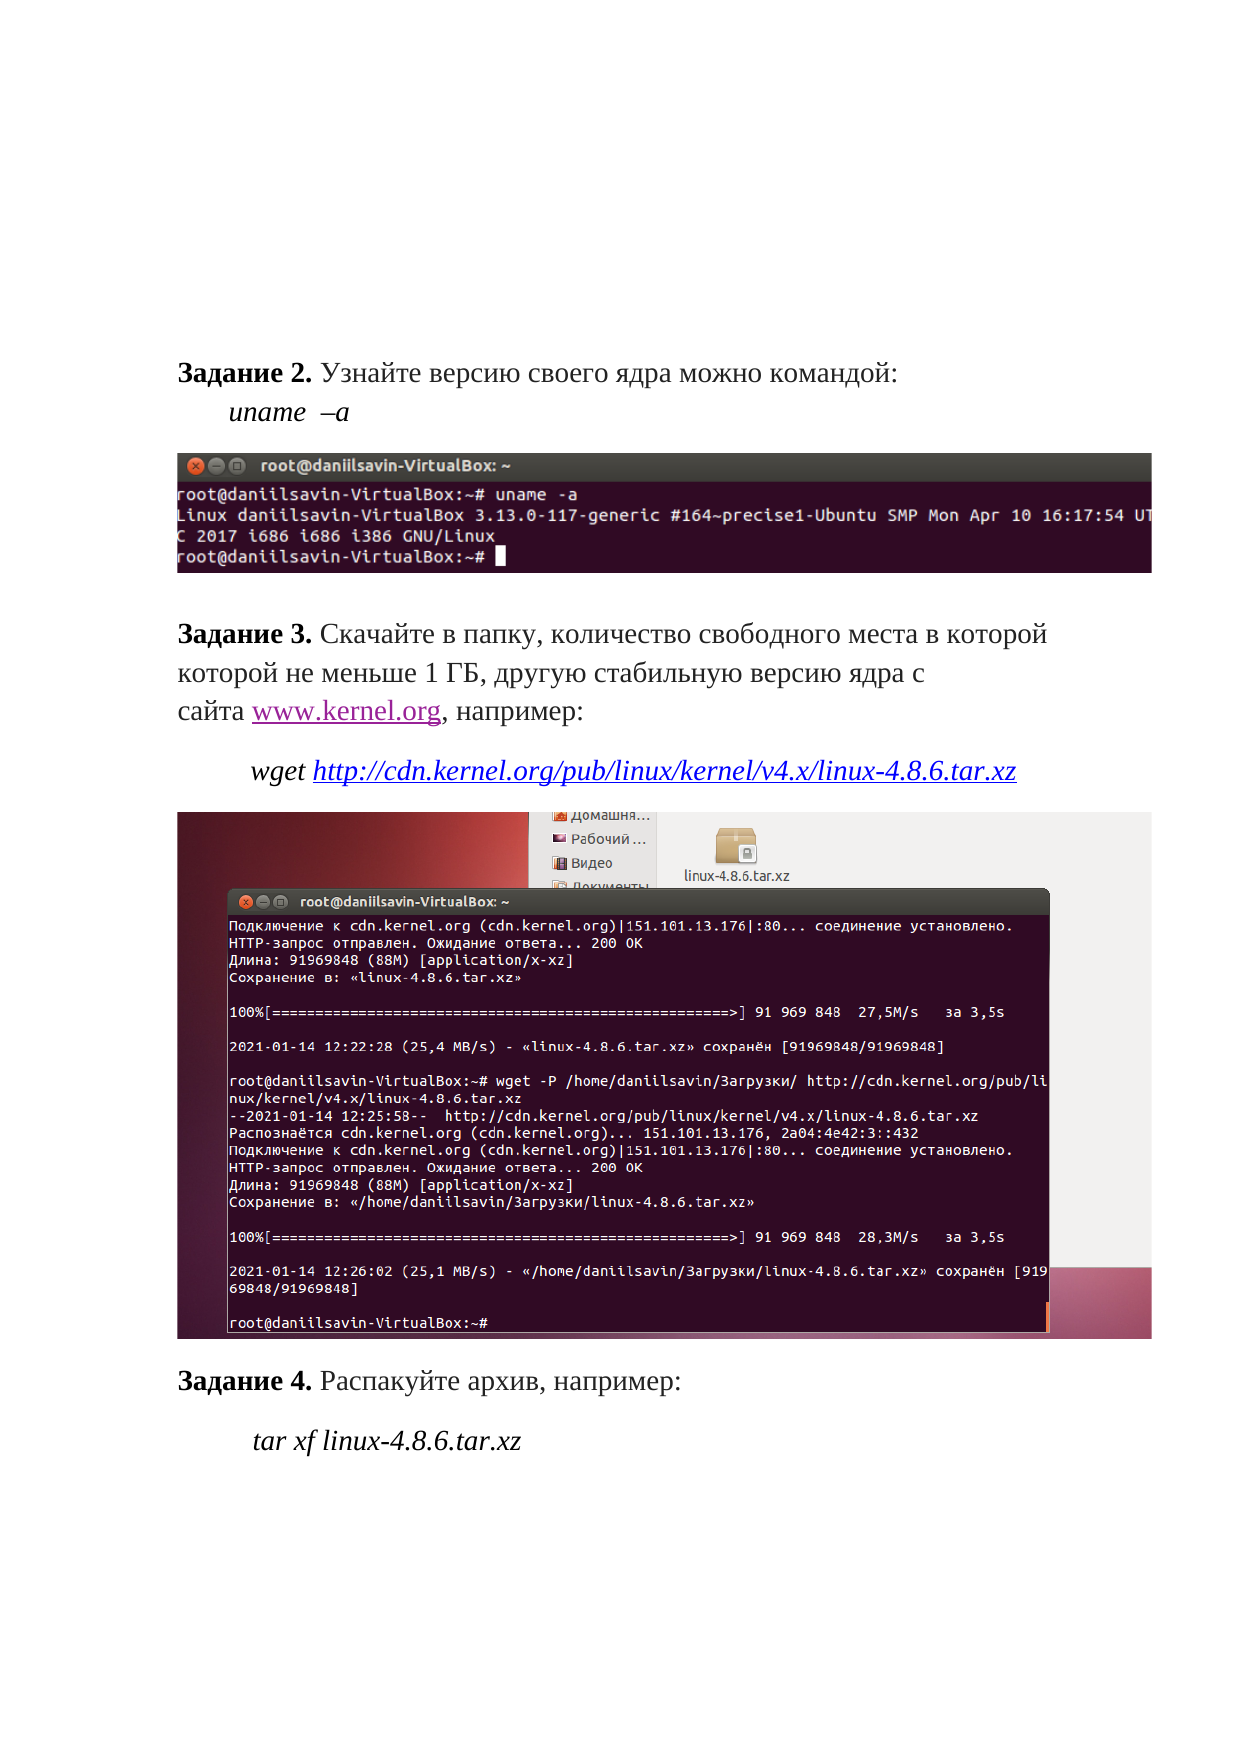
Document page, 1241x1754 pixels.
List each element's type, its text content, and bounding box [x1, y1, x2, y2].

picture [177, 812, 1152, 1339]
text Задание 3. Скачайте в папку, количество свободного места в которой которой не меньше 1 ГБ, другую стабильную версию ядра с сайта www.kernel.org, например: [177, 573, 1152, 727]
picture [177, 453, 1152, 573]
text Задание 2. Узнайте версию своего ядра можно командой: uname –a [177, 356, 1152, 428]
text wget http://cdn.kernel.org/pub/linux/kernel/v4.x/linux-4.8.6.tar.xz [177, 753, 1152, 786]
text Задание 4. Распакуйте архив, например: [177, 1363, 1152, 1397]
list tar xf linux-4.8.6.tar.xz [252, 1423, 1152, 1456]
